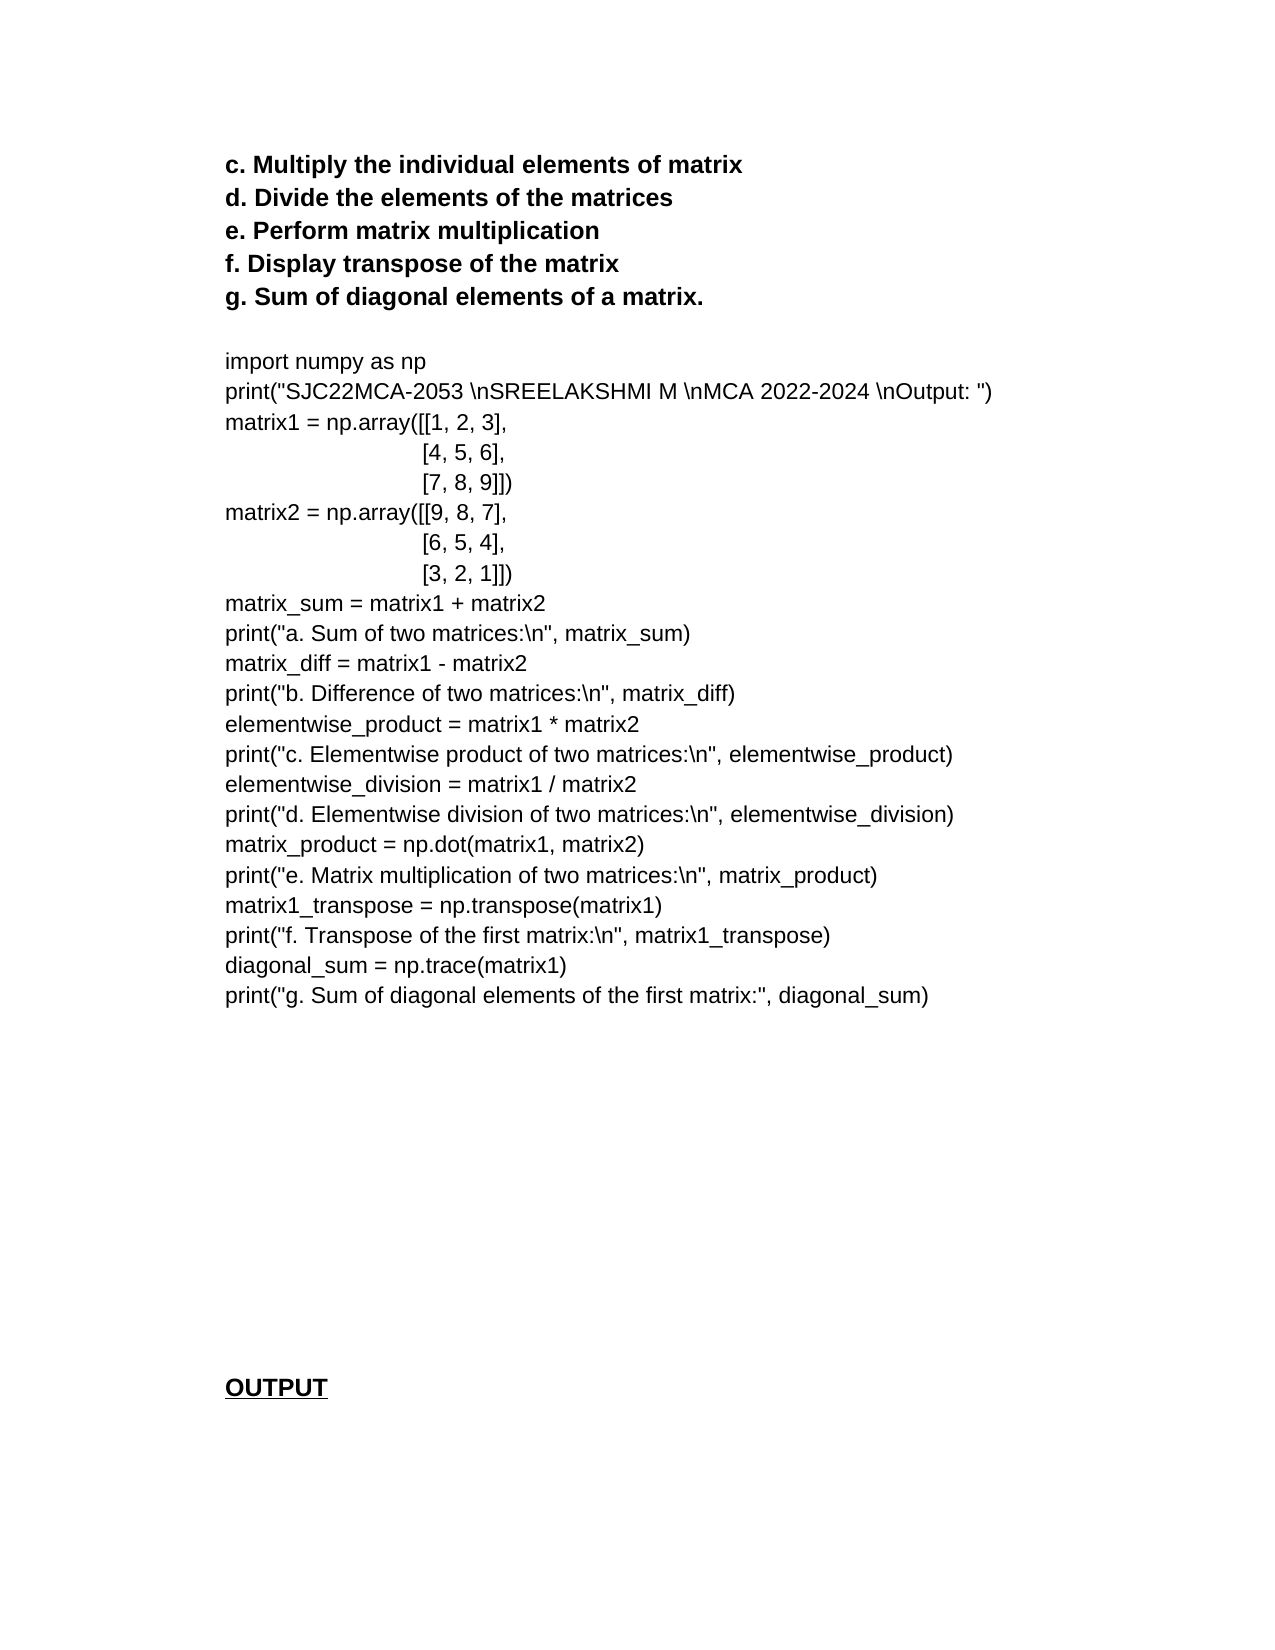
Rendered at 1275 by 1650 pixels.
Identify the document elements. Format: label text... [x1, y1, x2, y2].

text matrix_diff = matrix1 - matrix2 [225, 650, 1125, 677]
text import numpy as np [225, 348, 1125, 374]
text print("d. Elementwise division of two matrices:\n", elementwise_division) [225, 801, 1125, 828]
text g. Sum of diagonal elements of a matrix. [225, 282, 1125, 311]
text matrix1_transpose = np.transpose(matrix1) [225, 892, 1125, 918]
text print("c. Elementwise product of two matrices:\n", elementwise_product) [225, 741, 1125, 767]
text print("g. Sum of diagonal elements of the first matrix:", diagonal_sum) [225, 982, 1125, 1009]
text print("f. Transpose of the first matrix:\n", matrix1_transpose) [225, 922, 1125, 948]
text f. Display transpose of the matrix [225, 249, 1125, 278]
text diagonal_sum = np.trace(matrix1) [225, 952, 1125, 979]
text elementwise_division = matrix1 / matrix2 [225, 771, 1125, 797]
text [3, 2, 1]]) [225, 559, 1125, 586]
text [7, 8, 9]]) [225, 469, 1125, 495]
text print("SJC22MCA-2053 \nSREELAKSHMI M \nMCA 2022-2024 \nOutput: ") [225, 378, 1125, 405]
text e. Perform matrix multiplication [225, 216, 1125, 245]
text matrix_sum = matrix1 + matrix2 [225, 590, 1125, 616]
text matrix1 = np.array([[1, 2, 3], [225, 408, 1125, 435]
text matrix2 = np.array([[9, 8, 7], [225, 499, 1125, 526]
text d. Divide the elements of the matrices [225, 183, 1125, 212]
text print("a. Sum of two matrices:\n", matrix_sum) [225, 620, 1125, 646]
text [4, 5, 6], [225, 439, 1125, 465]
text [6, 5, 4], [225, 529, 1125, 556]
text elementwise_product = matrix1 * matrix2 [225, 711, 1125, 737]
text print("e. Matrix multiplication of two matrices:\n", matrix_product) [225, 862, 1125, 888]
text print("b. Difference of two matrices:\n", matrix_diff) [225, 680, 1125, 707]
text matrix_product = np.dot(matrix1, matrix2) [225, 831, 1125, 858]
text c. Multiply the individual elements of matrix [225, 150, 1125, 179]
text OUTPUT [225, 1373, 1125, 1402]
